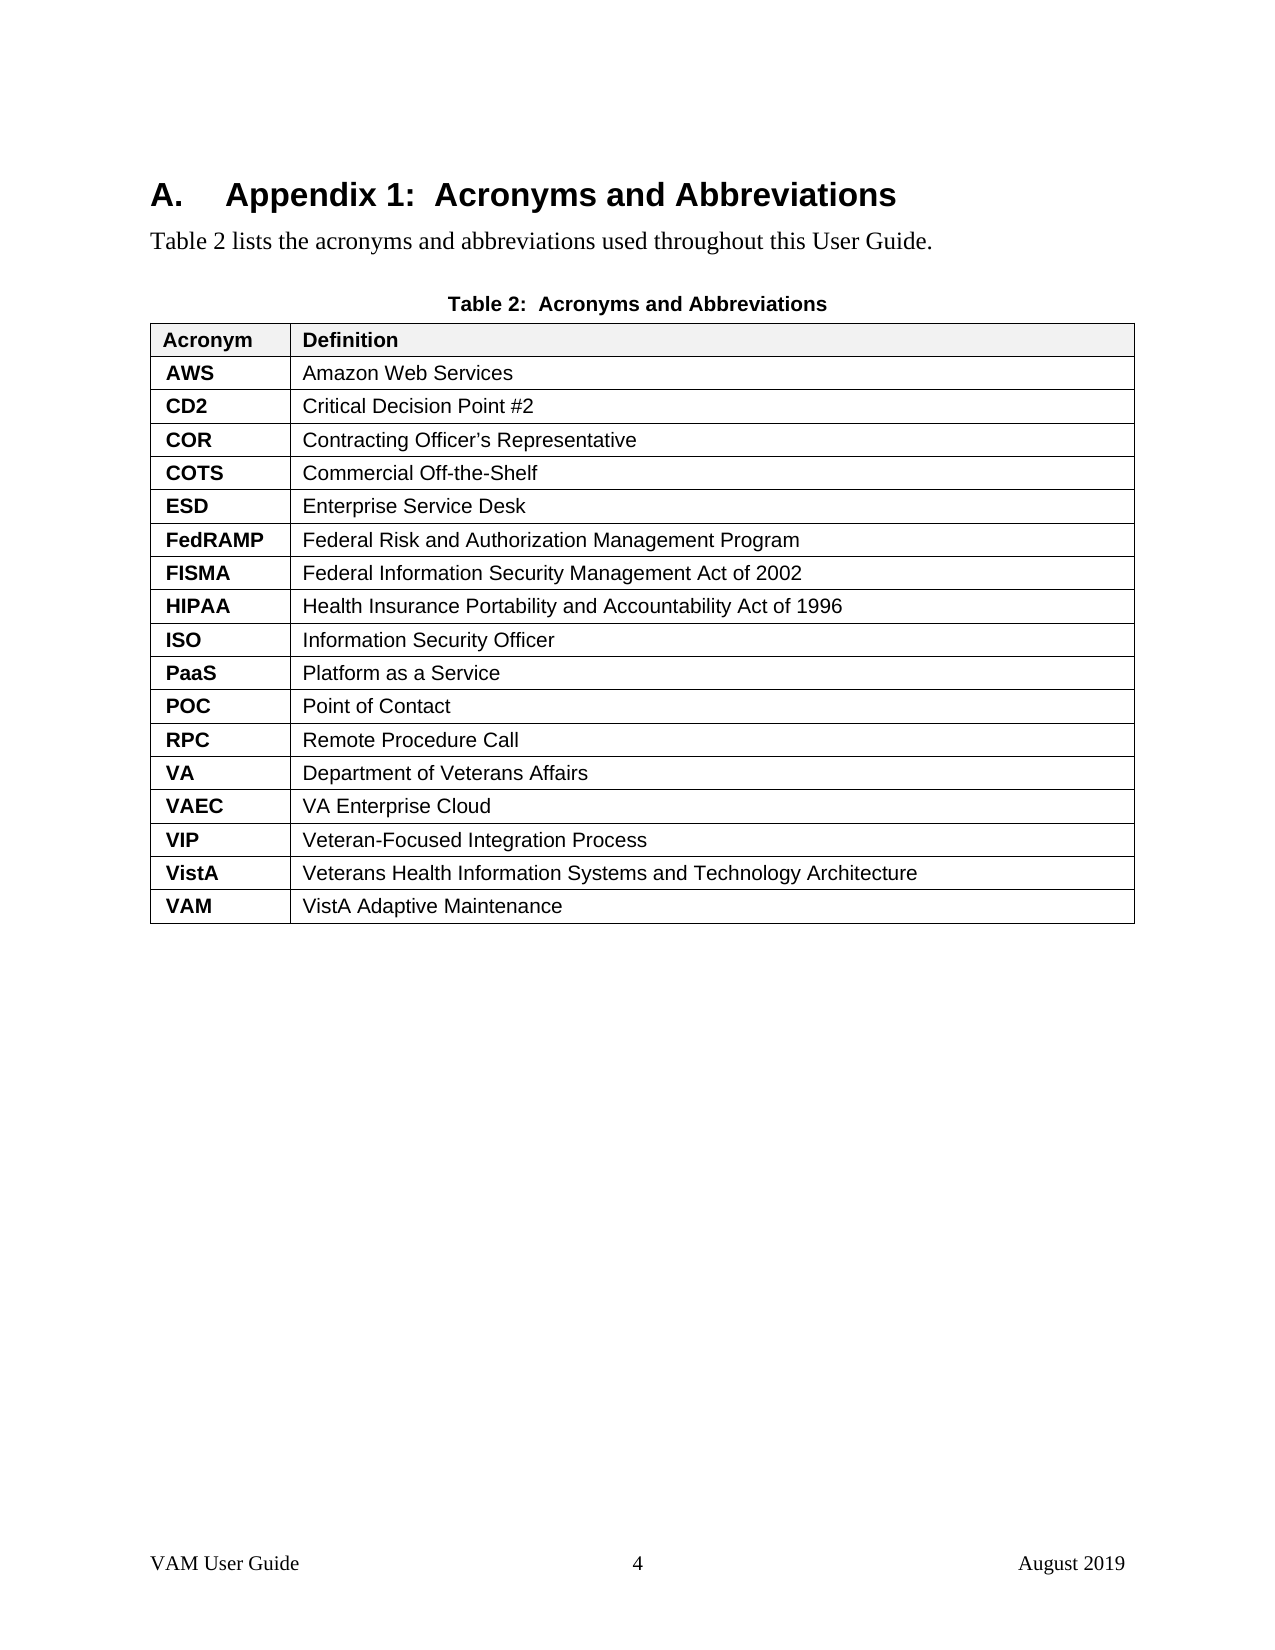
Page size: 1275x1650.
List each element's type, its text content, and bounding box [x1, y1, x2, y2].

text Appendix 1: Acronyms and Abbreviations [150, 175, 1125, 213]
table_header Acronym [151, 324, 290, 356]
table_header Definition [291, 324, 1134, 356]
table_cell Veteran-Focused Integration Process [291, 824, 1134, 856]
table_cell VA [151, 757, 290, 789]
table_cell Remote Procedure Call [291, 724, 1134, 756]
table_cell Point of Contact [291, 690, 1134, 722]
table_cell FISMA [151, 557, 290, 589]
table_cell ISO [151, 624, 290, 656]
table_cell Federal Information Security Management Act of 2002 [291, 557, 1134, 589]
table_cell PaaS [151, 657, 290, 689]
table_cell Veterans Health Information Systems and Technology Architecture [291, 857, 1134, 889]
table_cell HIPAA [151, 590, 290, 622]
table_cell Department of Veterans Affairs [291, 757, 1134, 789]
table_cell VAM [151, 890, 290, 922]
table_cell VA Enterprise Cloud [291, 790, 1134, 822]
table_cell Enterprise Service Desk [291, 490, 1134, 522]
table_cell COR [151, 424, 290, 456]
table_cell CD2 [151, 390, 290, 422]
table_cell Federal Risk and Authorization Management Program [291, 524, 1134, 556]
table_cell Health Insurance Portability and Accountability Act of 1996 [291, 590, 1134, 622]
table_cell Amazon Web Services [291, 357, 1134, 389]
table_cell Information Security Officer [291, 624, 1134, 656]
table_cell Critical Decision Point #2 [291, 390, 1134, 422]
text Table 2 lists the acronyms and abbreviations used throughout this User Guide. [150, 226, 1125, 255]
table_cell RPC [151, 724, 290, 756]
table_cell Platform as a Service [291, 657, 1134, 689]
table_cell COTS [151, 457, 290, 489]
table_cell Commercial Off-the-Shelf [291, 457, 1134, 489]
table_cell FedRAMP [151, 524, 290, 556]
table_cell VistA [151, 857, 290, 889]
table_cell ESD [151, 490, 290, 522]
table_cell POC [151, 690, 290, 722]
table_cell AWS [151, 357, 290, 389]
table_cell VistA Adaptive Maintenance [291, 890, 1134, 922]
table_cell VAEC [151, 790, 290, 822]
table_cell Contracting Officer’s Representative [291, 424, 1134, 456]
table_cell VIP [151, 824, 290, 856]
